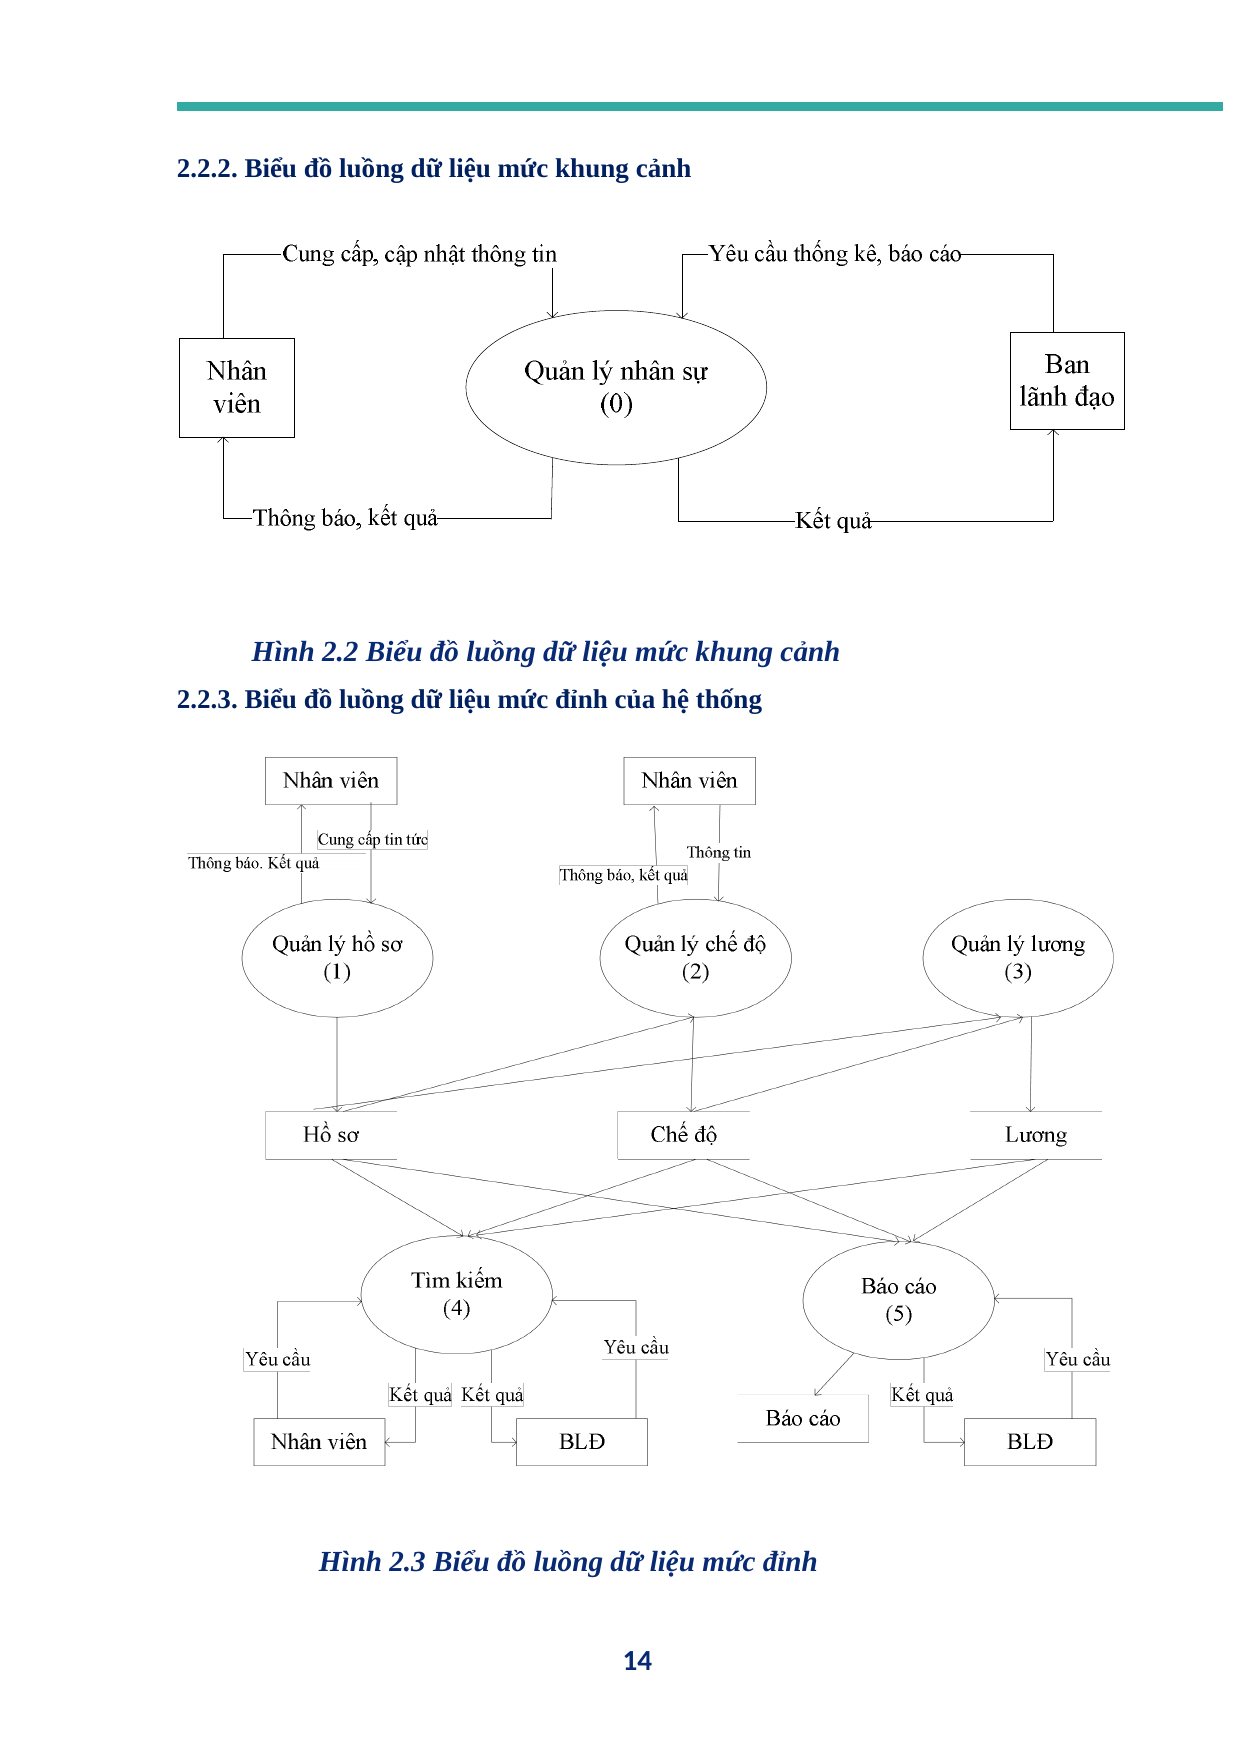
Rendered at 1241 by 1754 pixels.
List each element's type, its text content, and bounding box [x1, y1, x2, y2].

picture [213, 392, 261, 414]
picture [206, 360, 267, 381]
picture [385, 244, 557, 267]
picture [1020, 385, 1114, 410]
text Hình 2.3 Biểu đồ luồng dữ liệu mức đỉnh [177, 1544, 818, 1578]
picture [708, 240, 876, 267]
picture [253, 508, 355, 531]
picture [283, 240, 378, 267]
picture [624, 392, 632, 418]
subtitle 2.2.2. Biểu đồ luồng dữ liệu mức khung cảnh [177, 152, 1097, 183]
subtitle 2.2.3. Biểu đồ luồng dữ liệu mức đỉnh của hệ thống [177, 684, 1097, 715]
picture [186, 757, 1114, 1466]
picture [525, 360, 708, 385]
text Hình 2.2 Biểu đồ luồng dữ liệu mức khung cảnh [177, 634, 841, 668]
picture [888, 244, 961, 262]
picture [368, 504, 438, 531]
picture [1045, 354, 1090, 374]
picture [610, 393, 622, 413]
picture [795, 507, 872, 534]
picture [601, 392, 609, 418]
